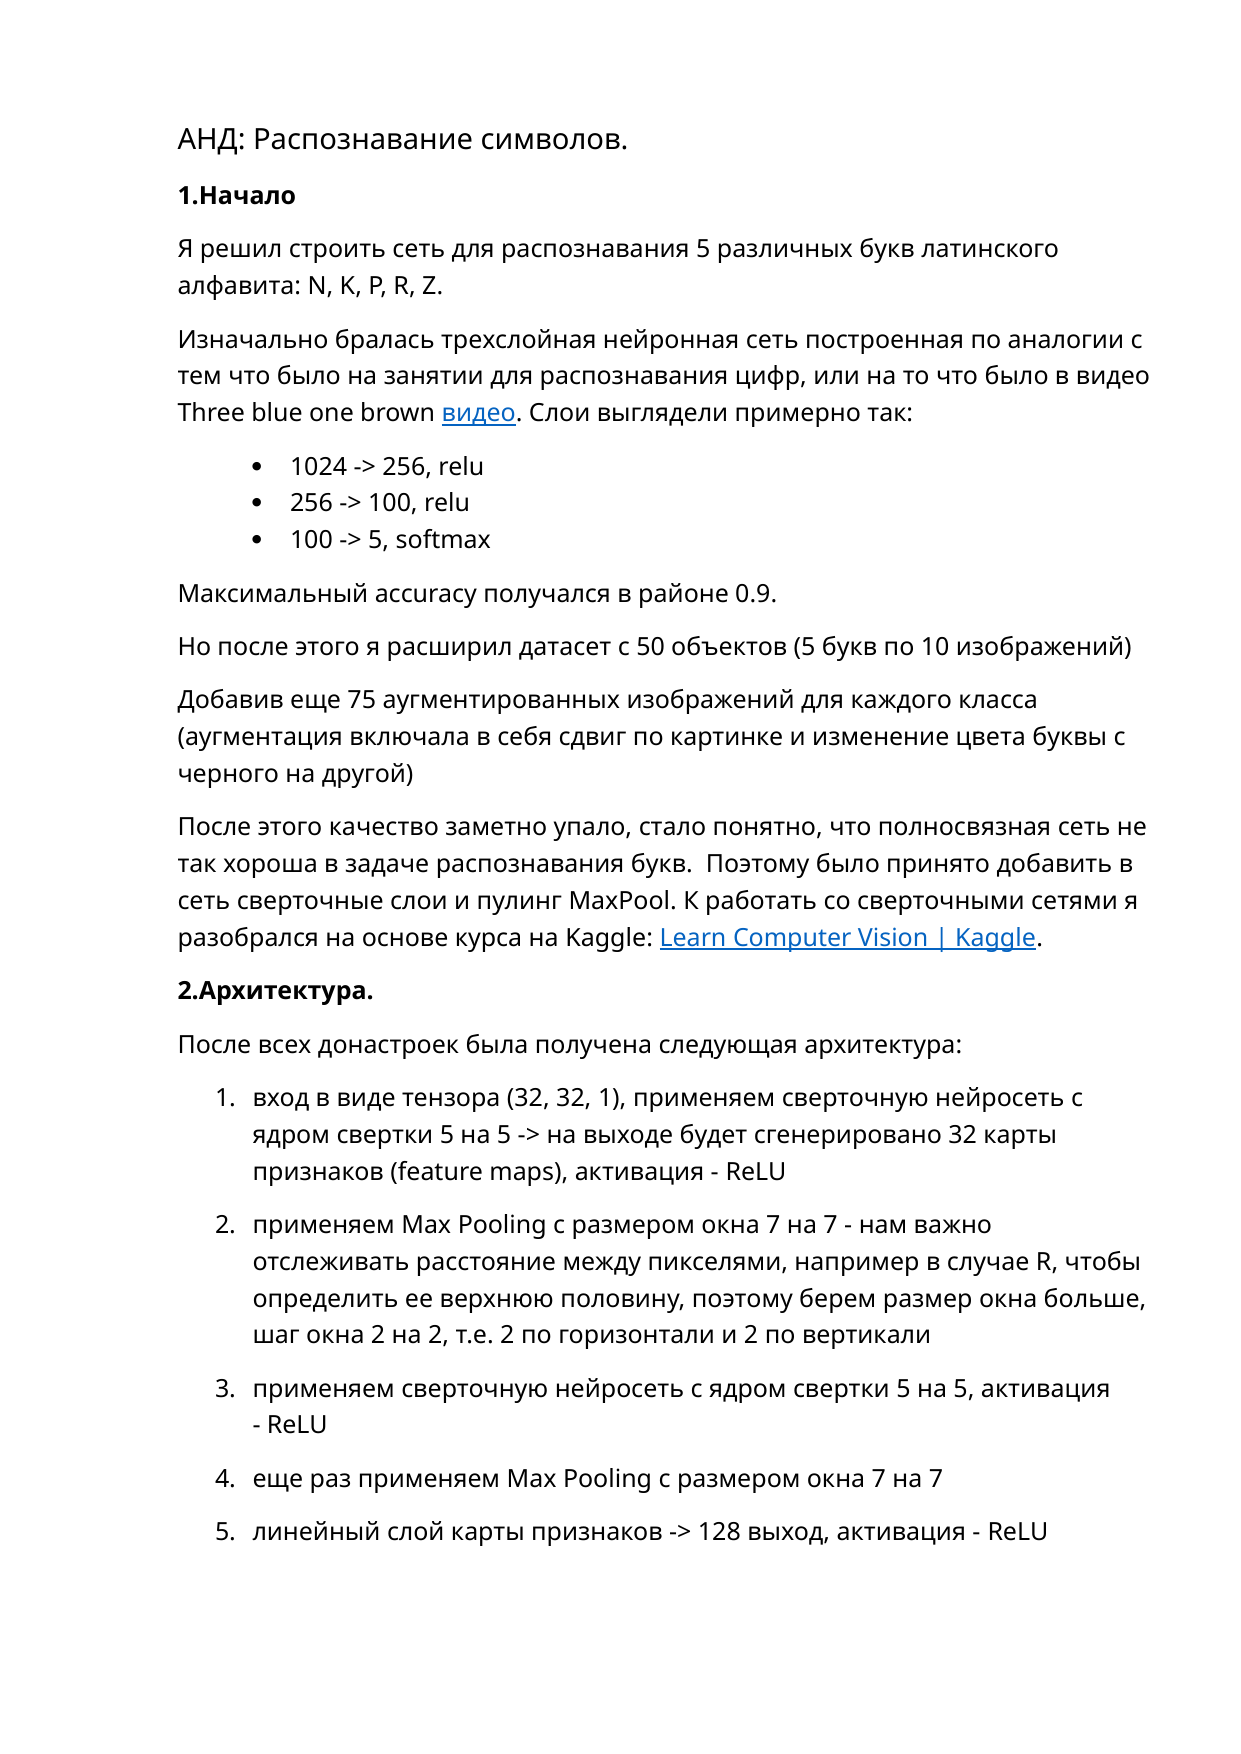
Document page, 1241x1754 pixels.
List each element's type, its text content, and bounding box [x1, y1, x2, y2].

text Добавив еще 75 аугментированных изображений для каждого класса (аугментация включала в себя сдвиг по картинке и изменение цвета буквы с черного на другой) [177, 682, 1152, 790]
text 2.Архитектура. [177, 973, 1152, 1007]
text После этого качество заметно упало, стало понятно, что полносвязная сеть не так хороша в задаче распознавания букв. Поэтому было принято добавить в сеть сверточные слои и пулинг MaxPool. К работать со сверточными сетями я разобрался на основе курса на Kaggle: Learn Computer Vision | Kaggle. [177, 809, 1152, 953]
text Но после этого я расширил датасет с 50 объектов (5 букв по 10 изображений) [177, 629, 1152, 663]
text После всех донастроек была получена следующая архитектура: [177, 1026, 1152, 1060]
text АНД: Распознавание символов. [177, 118, 1152, 158]
text 1.Начало [177, 178, 1152, 212]
list применяем Max Pooling с размером окна 7 на 7 - нам важно отслеживать расстояние между пикселями, например в случае R, чтобы определить ее верхнюю половину, поэтому берем размер окна больше, шаг окна 2 на 2, т.е. 2 по горизонтали и 2 по вертикали [215, 1207, 1152, 1351]
list еще раз применяем Max Pooling c размером окна 7 на 7 [215, 1461, 1152, 1495]
list применяем сверточную нейросеть с ядром свертки 5 на 5, активация - ReLU [215, 1370, 1152, 1441]
list 1024 -> 256, relu [252, 448, 1152, 482]
text Максимальный accuracy получался в районе 0.9. [177, 575, 1152, 609]
text Изначально бралась трехслойная нейронная сеть построенная по аналогии с тем что было на занятии для распознавания цифр, или на то что было в видео Three blue one brown видео. Слои выглядели примерно так: [177, 321, 1152, 429]
list вход в виде тензора (32, 32, 1), применяем сверточную нейросеть с ядром свертки 5 на 5 -> на выходе будет сгенерировано 32 карты признаков (feature maps), активация - ReLU [215, 1080, 1152, 1187]
list 256 -> 100, relu [252, 485, 1152, 519]
text Я решил строить сеть для распознавания 5 различных букв латинского алфавита: N, K, P, R, Z. [177, 231, 1152, 302]
list линейный слой карты признаков -> 128 выход, активация - ReLU [215, 1514, 1152, 1548]
list 100 -> 5, softmax [252, 522, 1152, 556]
